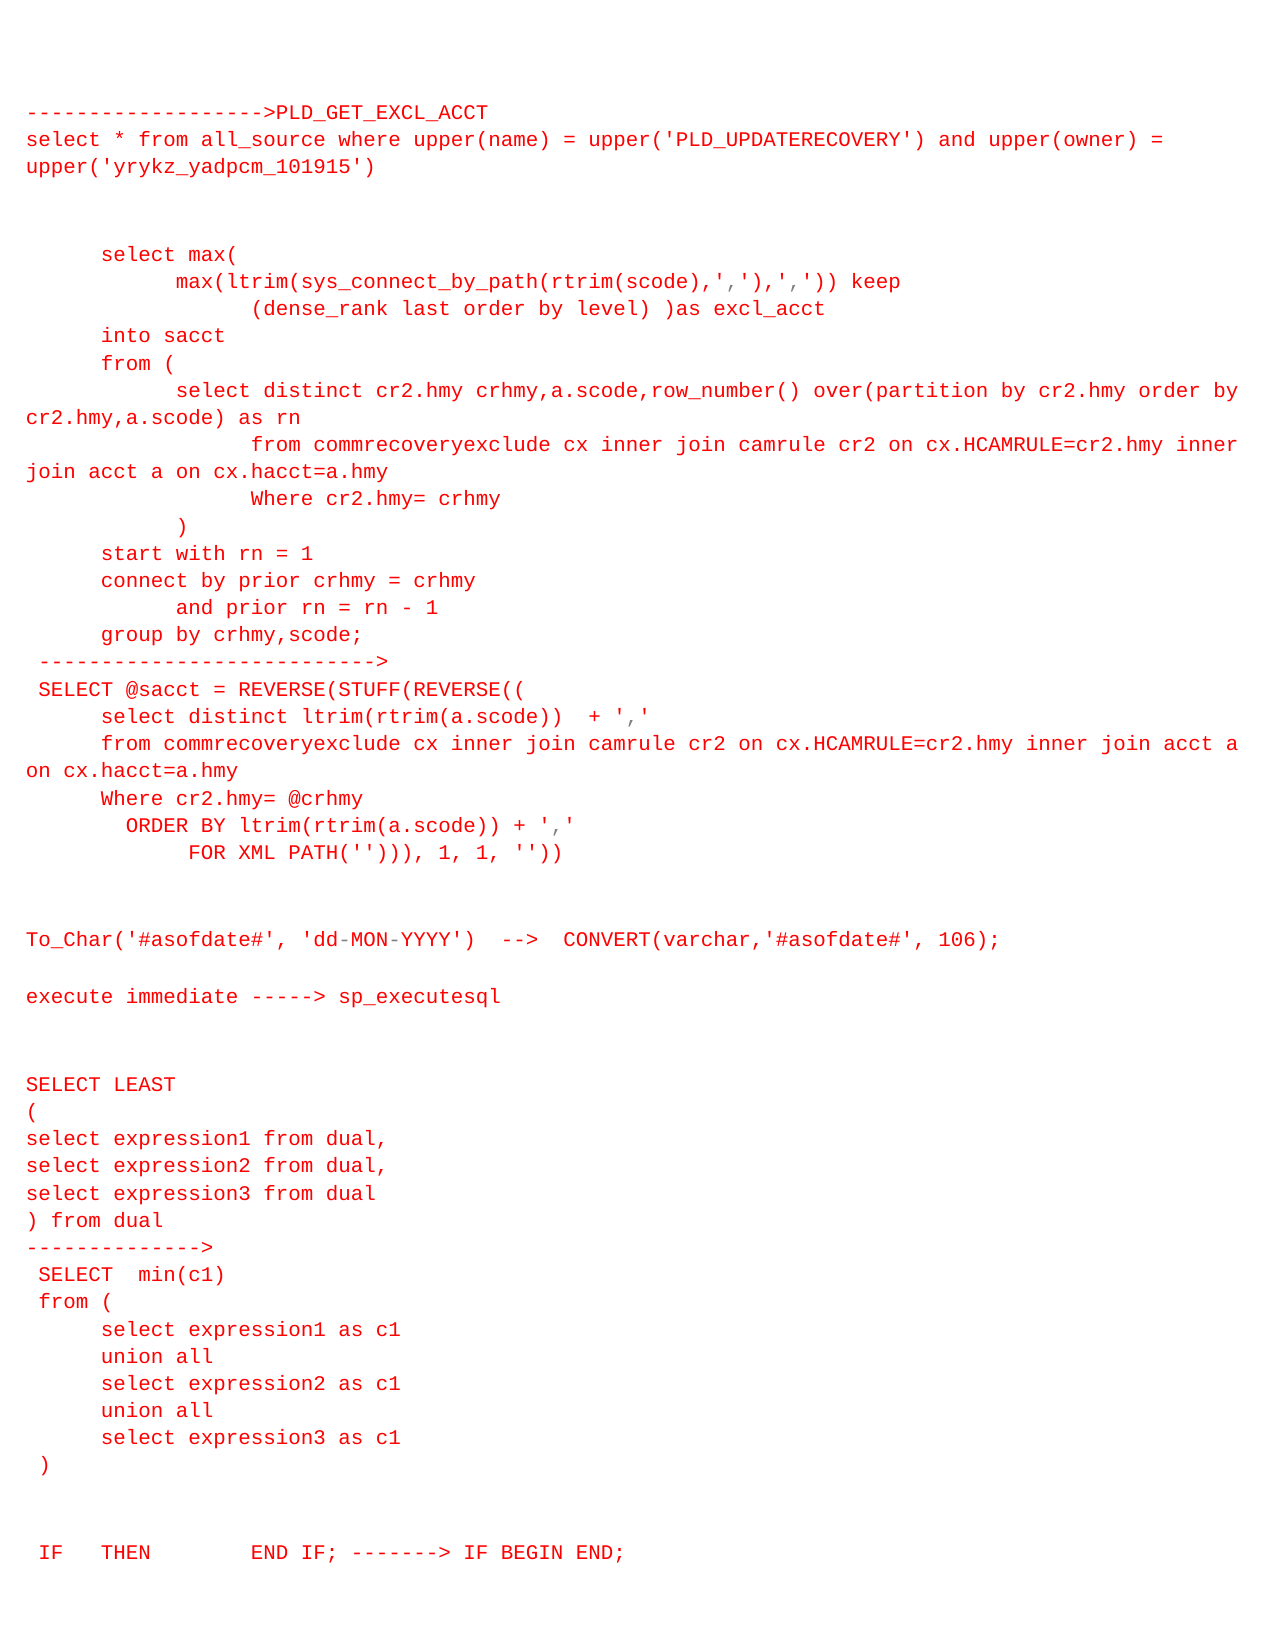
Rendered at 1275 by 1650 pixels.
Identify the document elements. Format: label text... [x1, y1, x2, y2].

text IF THEN END IF; -------> IF BEGIN END; [26, 1542, 1249, 1566]
text --------------> [26, 1237, 1249, 1261]
text select distinct cr2.hmy crhmy,a.scode,row_number() over(partition by cr2.hmy order by cr2.hmy,a.scode) as rn [26, 380, 1249, 431]
text from ( [26, 1291, 1249, 1315]
text ) [26, 1454, 1249, 1478]
text select expression2 from dual, [26, 1155, 1249, 1179]
text select expression2 as c1 [26, 1373, 1249, 1397]
text select distinct ltrim(rtrim(a.scode)) + ',' [26, 706, 1249, 729]
text FOR XML PATH(''))), 1, 1, '')) [26, 842, 1249, 866]
text into sacct [26, 325, 1249, 349]
text select expression1 as c1 [26, 1318, 1249, 1342]
text ORDER BY ltrim(rtrim(a.scode)) + ',' [26, 815, 1249, 838]
text select expression3 from dual [26, 1183, 1249, 1206]
text from commrecoveryexclude cx inner join camrule cr2 on cx.HCAMRULE=cr2.hmy inner join acct a on cx.hacct=a.hmy [26, 434, 1249, 485]
text union all [26, 1346, 1249, 1369]
text select * from all_source where upper(name) = upper('PLD_UPDATERECOVERY') and upper(owner) = upper('yrykz_yadpcm_101915') [26, 129, 1249, 180]
text Where cr2.hmy= @crhmy [26, 787, 1249, 811]
text ) [26, 516, 1249, 539]
text SELECT min(c1) [26, 1264, 1249, 1288]
text start with rn = 1 [26, 543, 1249, 566]
text connect by prior crhmy = crhmy [26, 570, 1249, 594]
text SELECT LEAST [26, 1074, 1249, 1097]
text select expression1 from dual, [26, 1128, 1249, 1152]
text from commrecoveryexclude cx inner join camrule cr2 on cx.HCAMRULE=cr2.hmy inner join acct a on cx.hacct=a.hmy [26, 733, 1249, 784]
text execute immediate -----> sp_executesql [26, 986, 1249, 1010]
text ------------------->PLD_GET_EXCL_ACCT [26, 102, 1249, 125]
text (dense_rank last order by level) )as excl_acct [26, 298, 1249, 322]
text from ( [26, 352, 1249, 376]
text To_Char('#asofdate#', 'dd-MON-YYYY') --> CONVERT(varchar,'#asofdate#', 106); [26, 929, 1249, 952]
text SELECT @sacct = REVERSE(STUFF(REVERSE(( [26, 679, 1249, 702]
text group by crhmy,scode; [26, 624, 1249, 648]
text Where cr2.hmy= crhmy [26, 488, 1249, 512]
text ( [26, 1101, 1249, 1125]
text select expression3 as c1 [26, 1427, 1249, 1451]
text and prior rn = rn - 1 [26, 597, 1249, 621]
text ---------------------------> [26, 652, 1249, 675]
text ) from dual [26, 1210, 1249, 1233]
text union all [26, 1400, 1249, 1424]
text select max( [26, 244, 1249, 267]
text max(ltrim(sys_connect_by_path(rtrim(scode),','),',')) keep [26, 271, 1249, 294]
